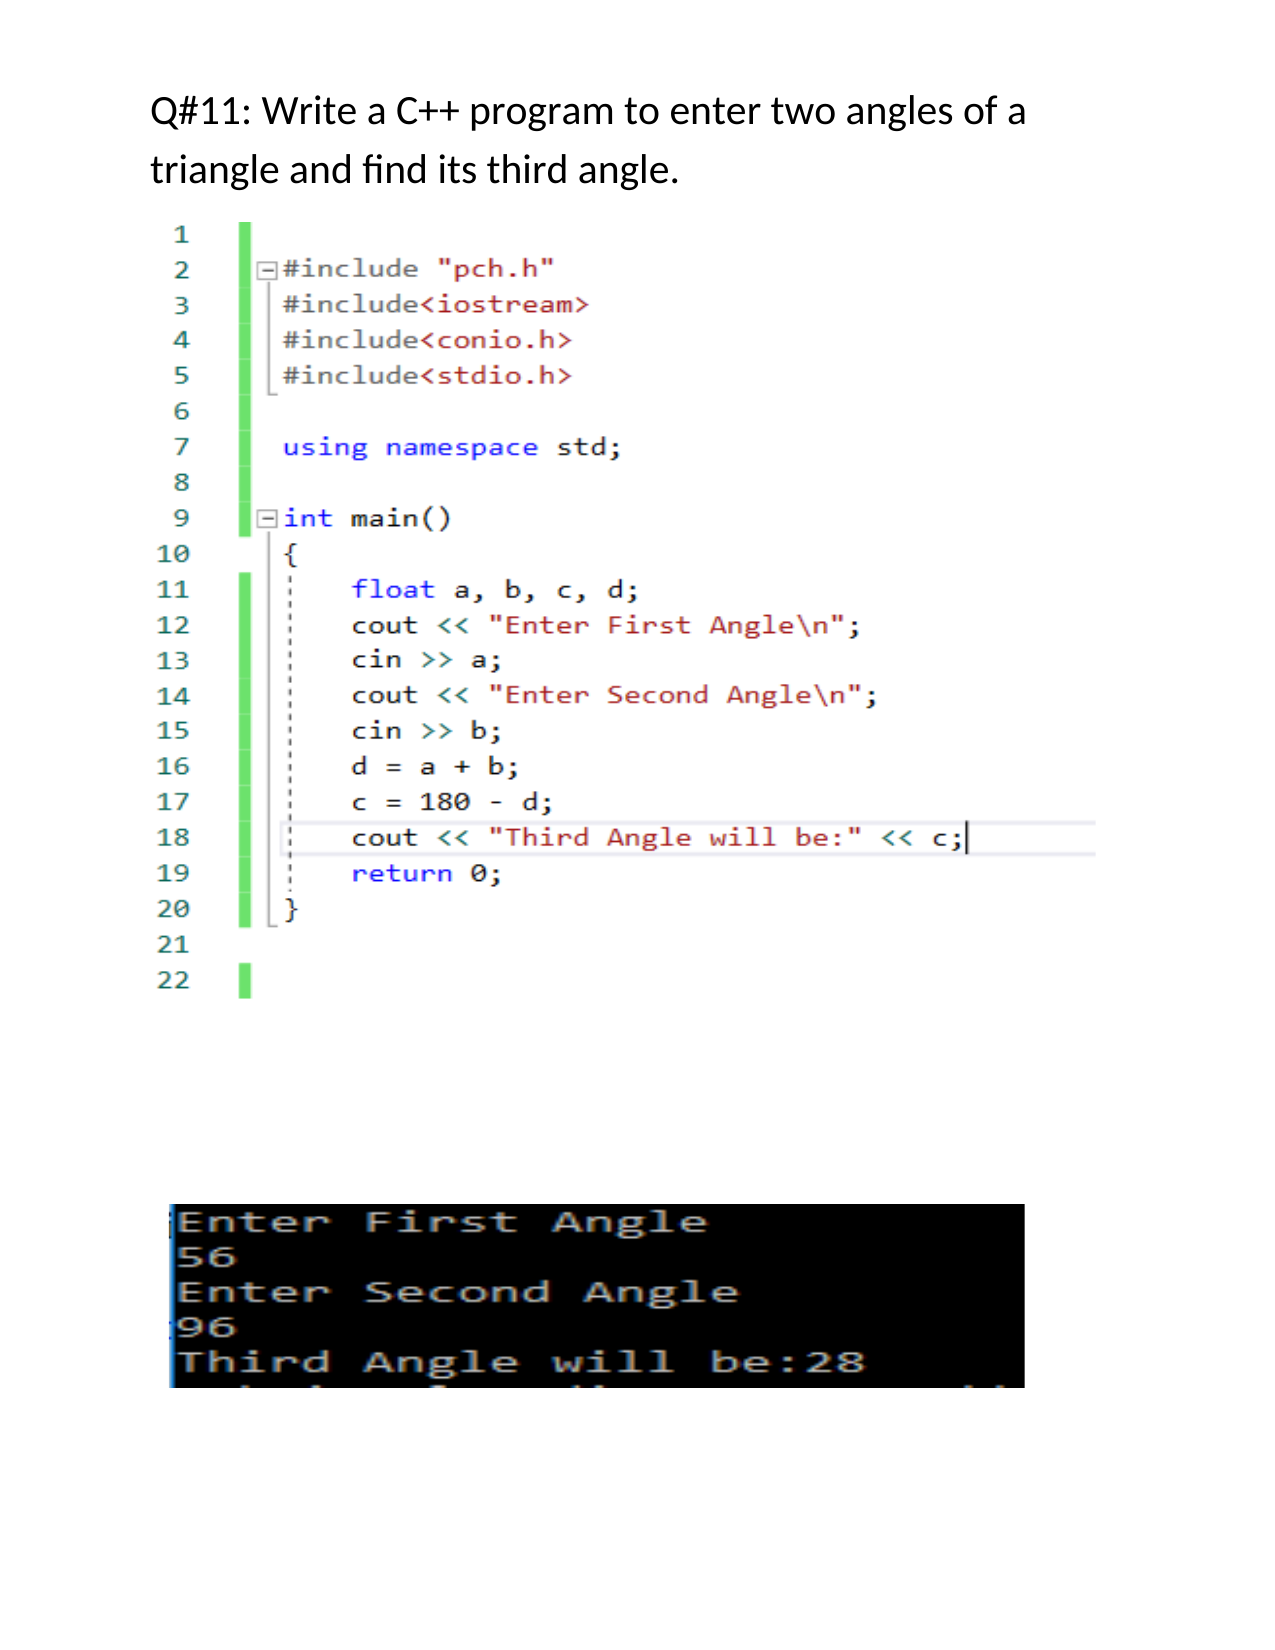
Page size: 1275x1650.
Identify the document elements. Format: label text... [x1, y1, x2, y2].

picture [150, 222, 1096, 1021]
picture [168, 1204, 1025, 1388]
text Q#11: Write a C++ program to enter two angles of a triangle and find its third angle. [150, 84, 1116, 194]
